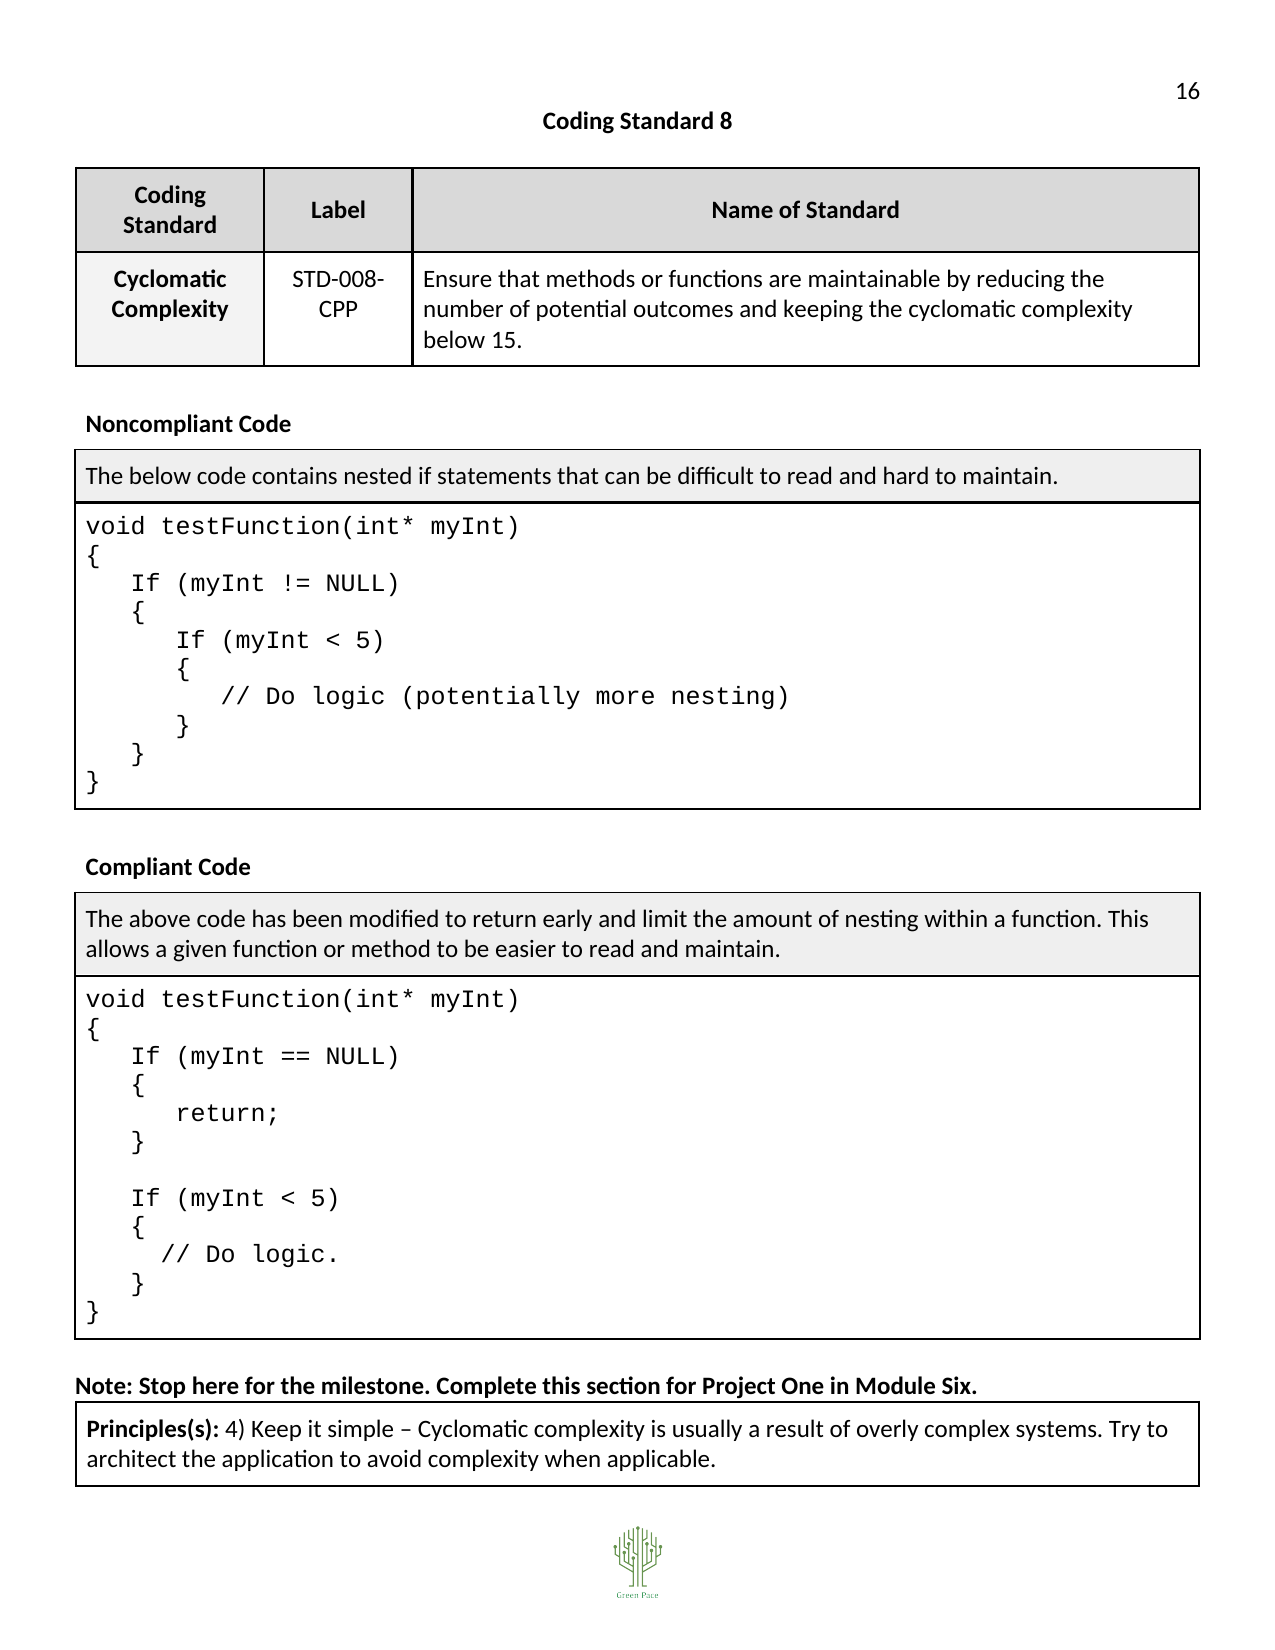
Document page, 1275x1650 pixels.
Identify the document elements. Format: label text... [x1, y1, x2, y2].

table_cell STD-008-CPP [265, 253, 411, 365]
table_cell void testFunction(int* myInt) { If (myInt == NULL) { return; } If (myInt < 5) { // Do logic. } } [76, 977, 1199, 1337]
table_cell The below code contains nested if statements that can be difficult to read and hard to maintain. [76, 450, 1199, 501]
table_header Compliant Code [75, 840, 1200, 892]
table_cell The above code has been modified to return early and limit the amount of nesting within a function. This allows a given function or method to be easier to read and maintain. [76, 893, 1199, 974]
subtitle Coding Standard 8 [75, 106, 1200, 136]
text Note: Stop here for the milestone. Complete this section for Project One in Module Six. [75, 1370, 1200, 1401]
picture [605, 1521, 670, 1606]
table_header Principles(s): 4) Keep it simple – Cyclomatic complexity is usually a result of overly complex systems. Try to architect the application to avoid complexity when applicable. [77, 1403, 1198, 1484]
table_header Name of Standard [414, 169, 1198, 251]
table_cell Ensure that methods or functions are maintainable by reducing the number of potential outcomes and keeping the cyclomatic complexity below 15. [414, 253, 1198, 365]
table_header Noncompliant Code [75, 398, 1200, 449]
table_cell void testFunction(int* myInt) { If (myInt != NULL) { If (myInt < 5) { // Do logic (potentially more nesting) } } } [76, 504, 1199, 808]
table_header Label [265, 169, 411, 251]
table_cell Cyclomatic Complexity [77, 253, 263, 365]
table_header Coding Standard [77, 169, 263, 251]
